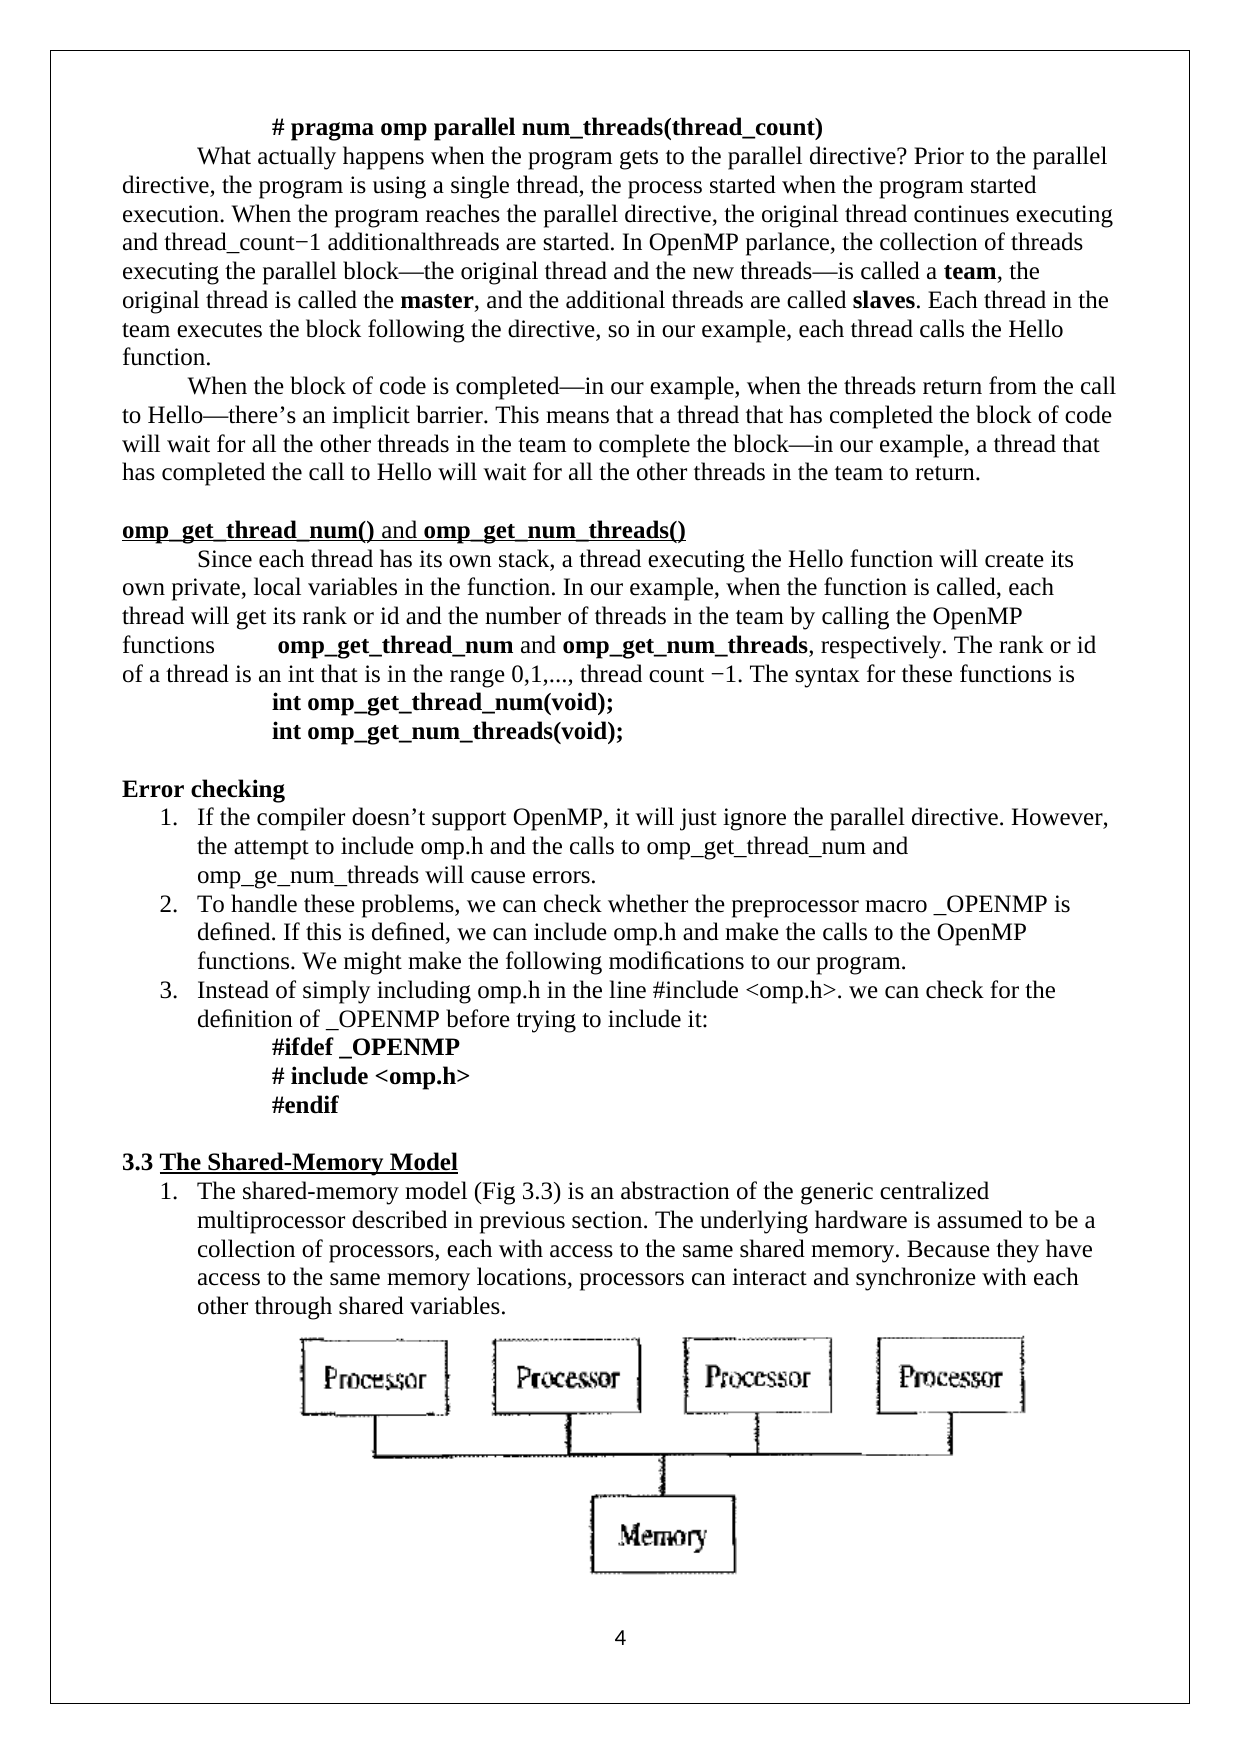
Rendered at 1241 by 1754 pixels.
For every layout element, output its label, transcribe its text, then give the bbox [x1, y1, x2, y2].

text When the block of code is completed—in our example, when the threads return from the call to Hello—there’s an implicit barrier. This means that a thread that has completed the block of code will wait for all the other threads in the team to complete the block—in our example, a thread that has completed the call to Hello will wait for all the other threads in the team to return. [122, 371, 1118, 486]
text #endif [197, 1090, 1118, 1119]
list The shared-memory model (Fig 3.3) is an abstraction of the generic centralized multiprocessor described in previous section. The underlying hardware is assumed to be a collection of processors, each with access to the same shared memory. Because they have access to the same memory locations, processors can interact and synchronize with each other through shared variables. [159, 1176, 1118, 1320]
text What actually happens when the program gets to the parallel directive? Prior to the parallel directive, the program is using a single thread, the process started when the program started execution. When the program reaches the parallel directive, the original thread continues executing and thread_count−1 additionalthreads are started. In OpenMP parlance, the collection of threads executing the parallel block—the original thread and the new threads—is called a team, the original thread is called the master, and the additional threads are called slaves. Each thread in the team executes the block following the directive, so in our example, each thread calls the Hello function. [122, 141, 1118, 371]
text int omp_get_thread_num(void); [197, 687, 1118, 716]
text # include <omp.h> [197, 1061, 1118, 1090]
text int omp_get_num_threads(void); [197, 716, 1118, 745]
picture [290, 1320, 1047, 1583]
list Instead of simply including omp.h in the line #include <omp.h>. we can check for the deﬁnition of _OPENMP before trying to include it: [159, 975, 1118, 1032]
text 3.3 The Shared-Memory Model [122, 1147, 1118, 1176]
text Since each thread has its own stack, a thread executing the Hello function will create its own private, local variables in the function. In our example, when the function is called, each thread will get its rank or id and the number of threads in the team by calling the OpenMP functions omp_get_thread_num and omp_get_num_threads, respectively. The rank or id of a thread is an int that is in the range 0,1,..., thread count −1. The syntax for these functions is [122, 544, 1118, 687]
text #ifdef _OPENMP [197, 1032, 1118, 1061]
text Error checking [122, 774, 1118, 802]
list To handle these problems, we can check whether the preprocessor macro _OPENMP is deﬁned. If this is deﬁned, we can include omp.h and make the calls to the OpenMP functions. We might make the following modiﬁcations to our program. [159, 889, 1118, 975]
text omp_get_thread_num() and omp_get_num_threads() [122, 515, 1118, 544]
list If the compiler doesn’t support OpenMP, it will just ignore the parallel directive. However, the attempt to include omp.h and the calls to omp_get_thread_num and omp_ge_num_threads will cause errors. [159, 802, 1118, 889]
text # pragma omp parallel num_threads(thread_count) [197, 112, 1118, 141]
